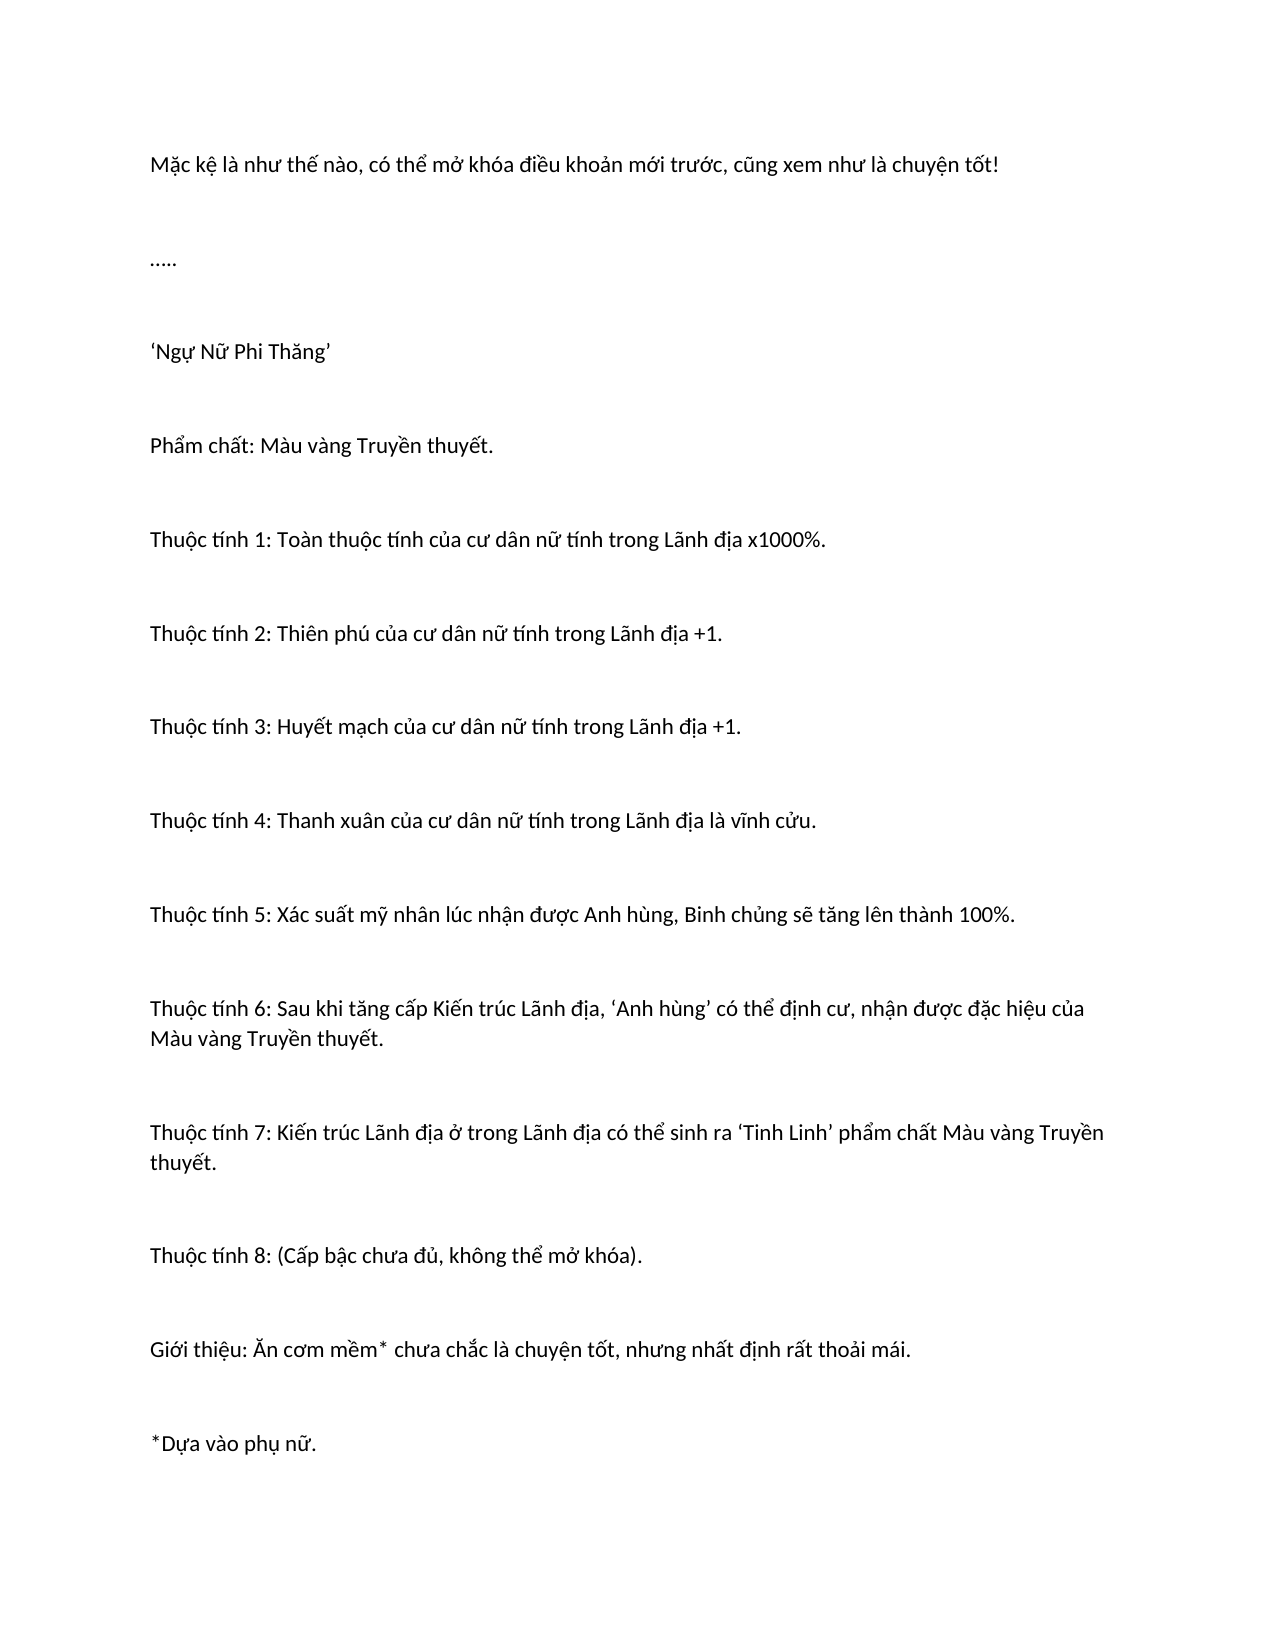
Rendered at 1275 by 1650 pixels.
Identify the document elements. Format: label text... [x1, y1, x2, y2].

text Thuộc tính 4: Thanh xuân của cư dân nữ tính trong Lãnh địa là vĩnh cửu. [150, 806, 1125, 834]
text Thuộc tính 5: Xác suất mỹ nhân lúc nhận được Anh hùng, Binh chủng sẽ tăng lên thành 100%. [150, 900, 1125, 928]
text Mặc kệ là như thế nào, có thể mở khóa điều khoản mới trước, cũng xem như là chuyện tốt! [150, 150, 1125, 178]
text ‘Ngự Nữ Phi Thăng’ [150, 337, 1125, 366]
text Thuộc tính 2: Thiên phú của cư dân nữ tính trong Lãnh địa +1. [150, 619, 1125, 647]
text Thuộc tính 1: Toàn thuộc tính của cư dân nữ tính trong Lãnh địa x1000%. [150, 525, 1125, 553]
text Giới thiệu: Ăn cơm mềm* chưa chắc là chuyện tốt, nhưng nhất định rất thoải mái. [150, 1335, 1125, 1363]
text Phẩm chất: Màu vàng Truyền thuyết. [150, 431, 1125, 459]
text Thuộc tính 6: Sau khi tăng cấp Kiến trúc Lãnh địa, ‘Anh hùng’ có thể định cư, nhận được đặc hiệu của Màu vàng Truyền thuyết. [150, 994, 1125, 1052]
text Thuộc tính 8: (Cấp bậc chưa đủ, không thể mở khóa). [150, 1242, 1125, 1270]
text *Dựa vào phụ nữ. [150, 1429, 1125, 1457]
text ….. [150, 244, 1125, 272]
text Thuộc tính 7: Kiến trúc Lãnh địa ở trong Lãnh địa có thể sinh ra ‘Tinh Linh’ phẩm chất Màu vàng Truyền thuyết. [150, 1118, 1125, 1176]
text Thuộc tính 3: Huyết mạch của cư dân nữ tính trong Lãnh địa +1. [150, 712, 1125, 741]
